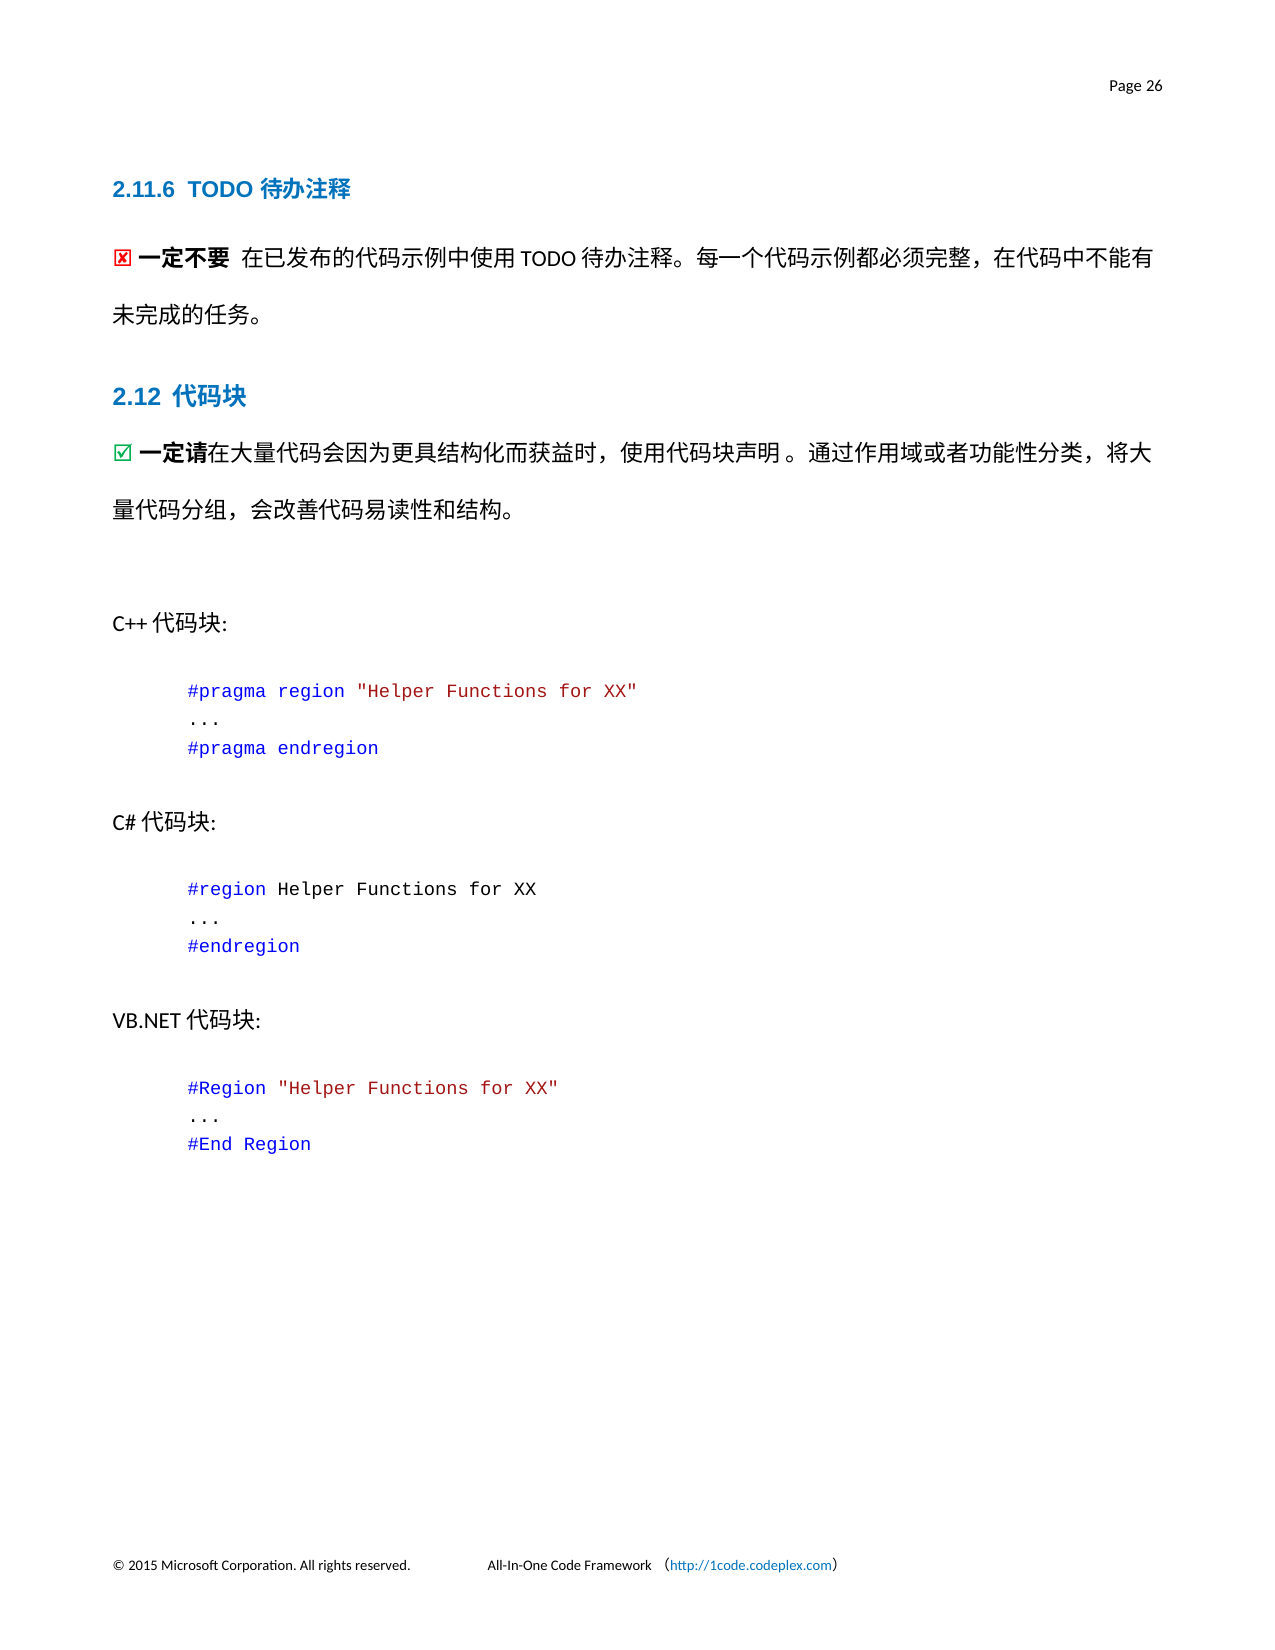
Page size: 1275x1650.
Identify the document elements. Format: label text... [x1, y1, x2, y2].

text #pragma region "Helper Functions for XX" [187, 678, 1162, 707]
subtitle TODO 待办注释 [112, 159, 1162, 216]
subtitle 代码块 [112, 367, 1162, 423]
text C++ 代码块: [112, 593, 1162, 650]
text #Region "Helper Functions for XX" [187, 1075, 1162, 1103]
text ... [187, 905, 1162, 933]
text C# 代码块: [112, 792, 1162, 848]
text 一定不要 在已发布的代码示例中使用TODO 待办注释。每一个代码示例都必须完整，在代码中不能有未完成的任务。 [112, 228, 1162, 342]
text ... [187, 1103, 1162, 1132]
text #region Helper Functions for XX [187, 877, 1162, 905]
text VB.NET 代码块: [112, 990, 1162, 1047]
text #pragma endregion [187, 735, 1162, 763]
text 一定请在大量代码会因为更具结构化而获益时，使用代码块声明 。通过作用域或者功能性分类，将大量代码分组，会改善代码易读性和结构。 [112, 423, 1162, 537]
text #endregion [187, 933, 1162, 962]
text #End Region [187, 1132, 1162, 1160]
text ... [187, 707, 1162, 735]
